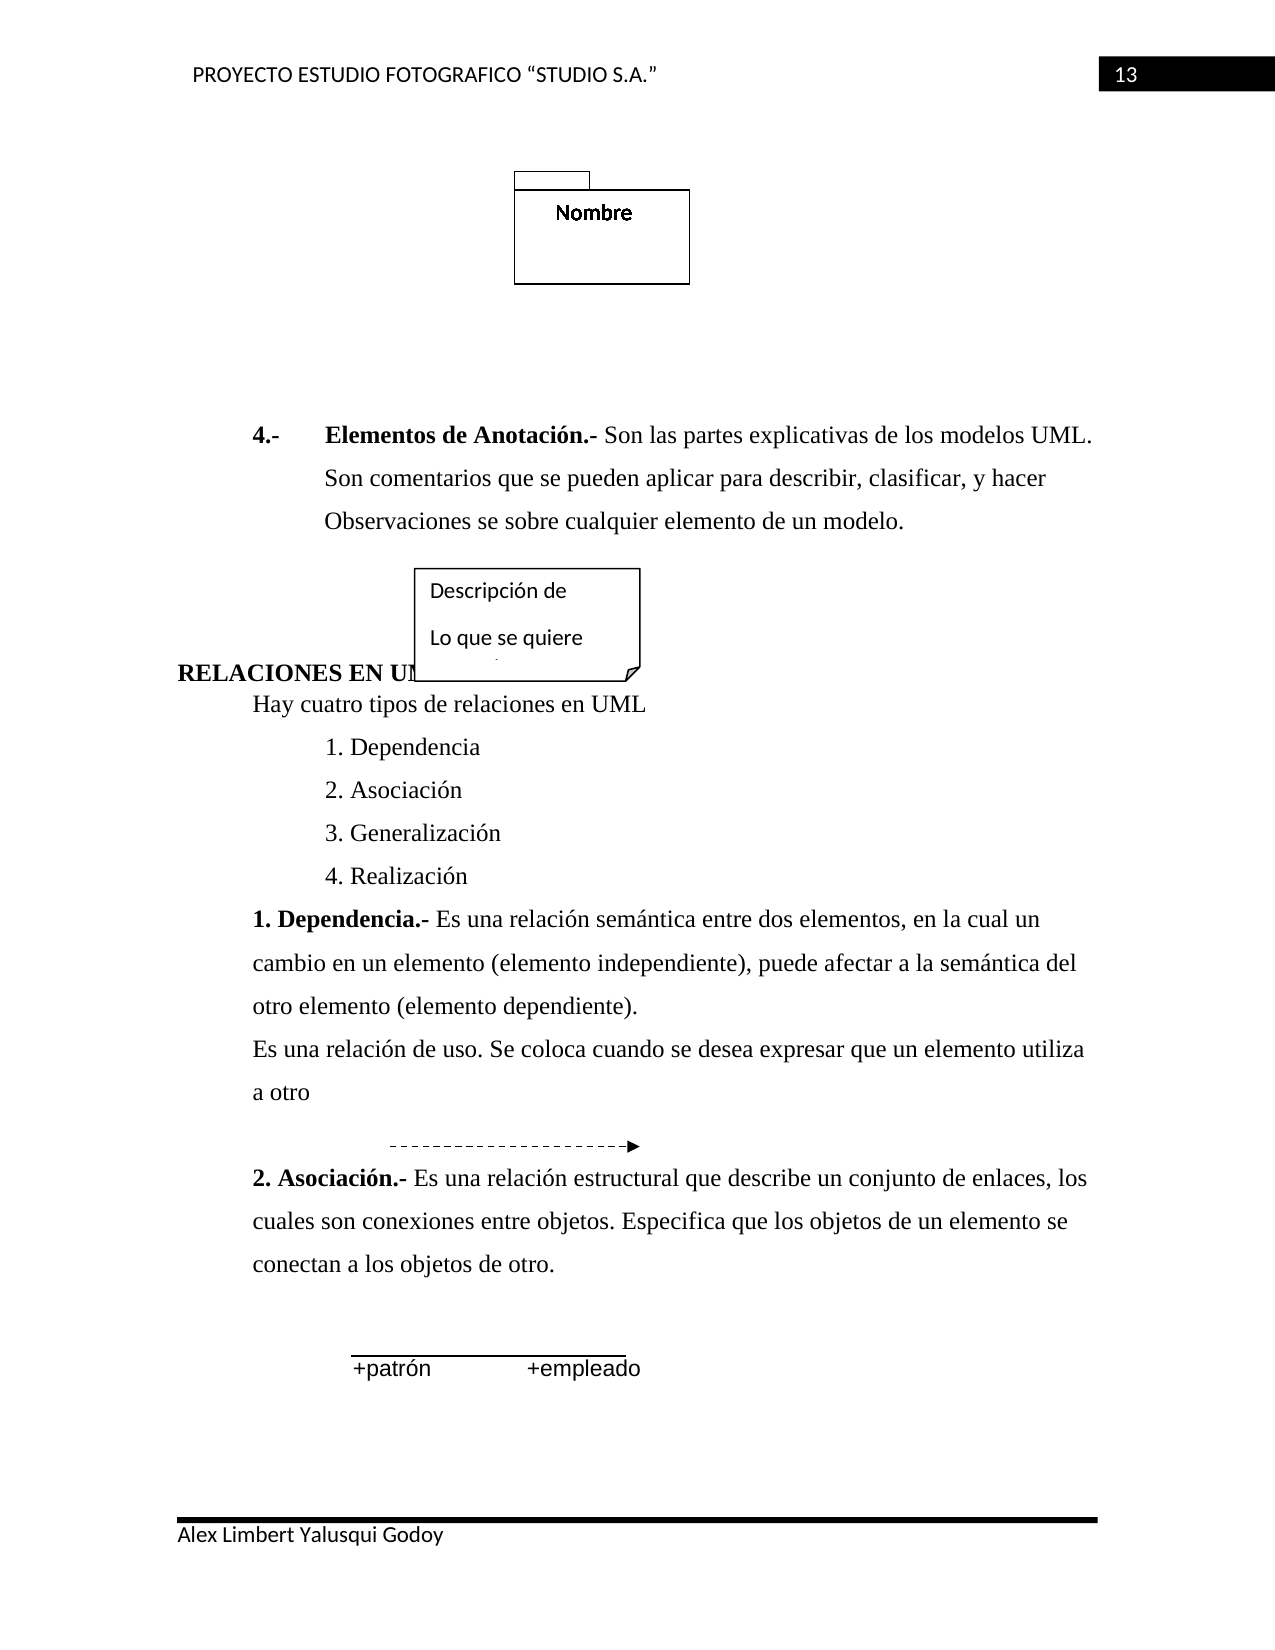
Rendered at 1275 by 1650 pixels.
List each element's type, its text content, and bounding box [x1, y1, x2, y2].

text Hay cuatro tipos de relaciones en UML [252, 689, 1098, 718]
subtitle RELACIONES EN UML [177, 658, 1098, 687]
text 4. Realización [325, 861, 1098, 890]
text 3. Generalización [325, 818, 1098, 847]
text 1. Dependencia [325, 732, 1098, 761]
text Son comentarios que se pueden aplicar para describir, clasificar, y hacer Observaciones se sobre cualquier elemento de un modelo. [324, 463, 1098, 535]
text 1. Dependencia.- Es una relación semántica entre dos elementos, en la cual un cambio en un elemento (elemento independiente), puede afectar a la semántica del otro elemento (elemento dependiente). [252, 904, 1098, 1019]
text Es una relación de uso. Se coloca cuando se desea expresar que un elemento utiliza a otro [252, 1034, 1098, 1106]
text 2. Asociación.- Es una relación estructural que describe un conjunto de enlaces, los cuales son conexiones entre objetos. Especifica que los objetos de un elemento se conectan a los objetos de otro. [252, 1163, 1098, 1278]
text 4.- Elementos de Anotación.- Son las partes explicativas de los modelos UML. [252, 420, 1098, 449]
text 2. Asociación [325, 775, 1098, 804]
text +patrón +empleado [177, 1354, 1098, 1381]
